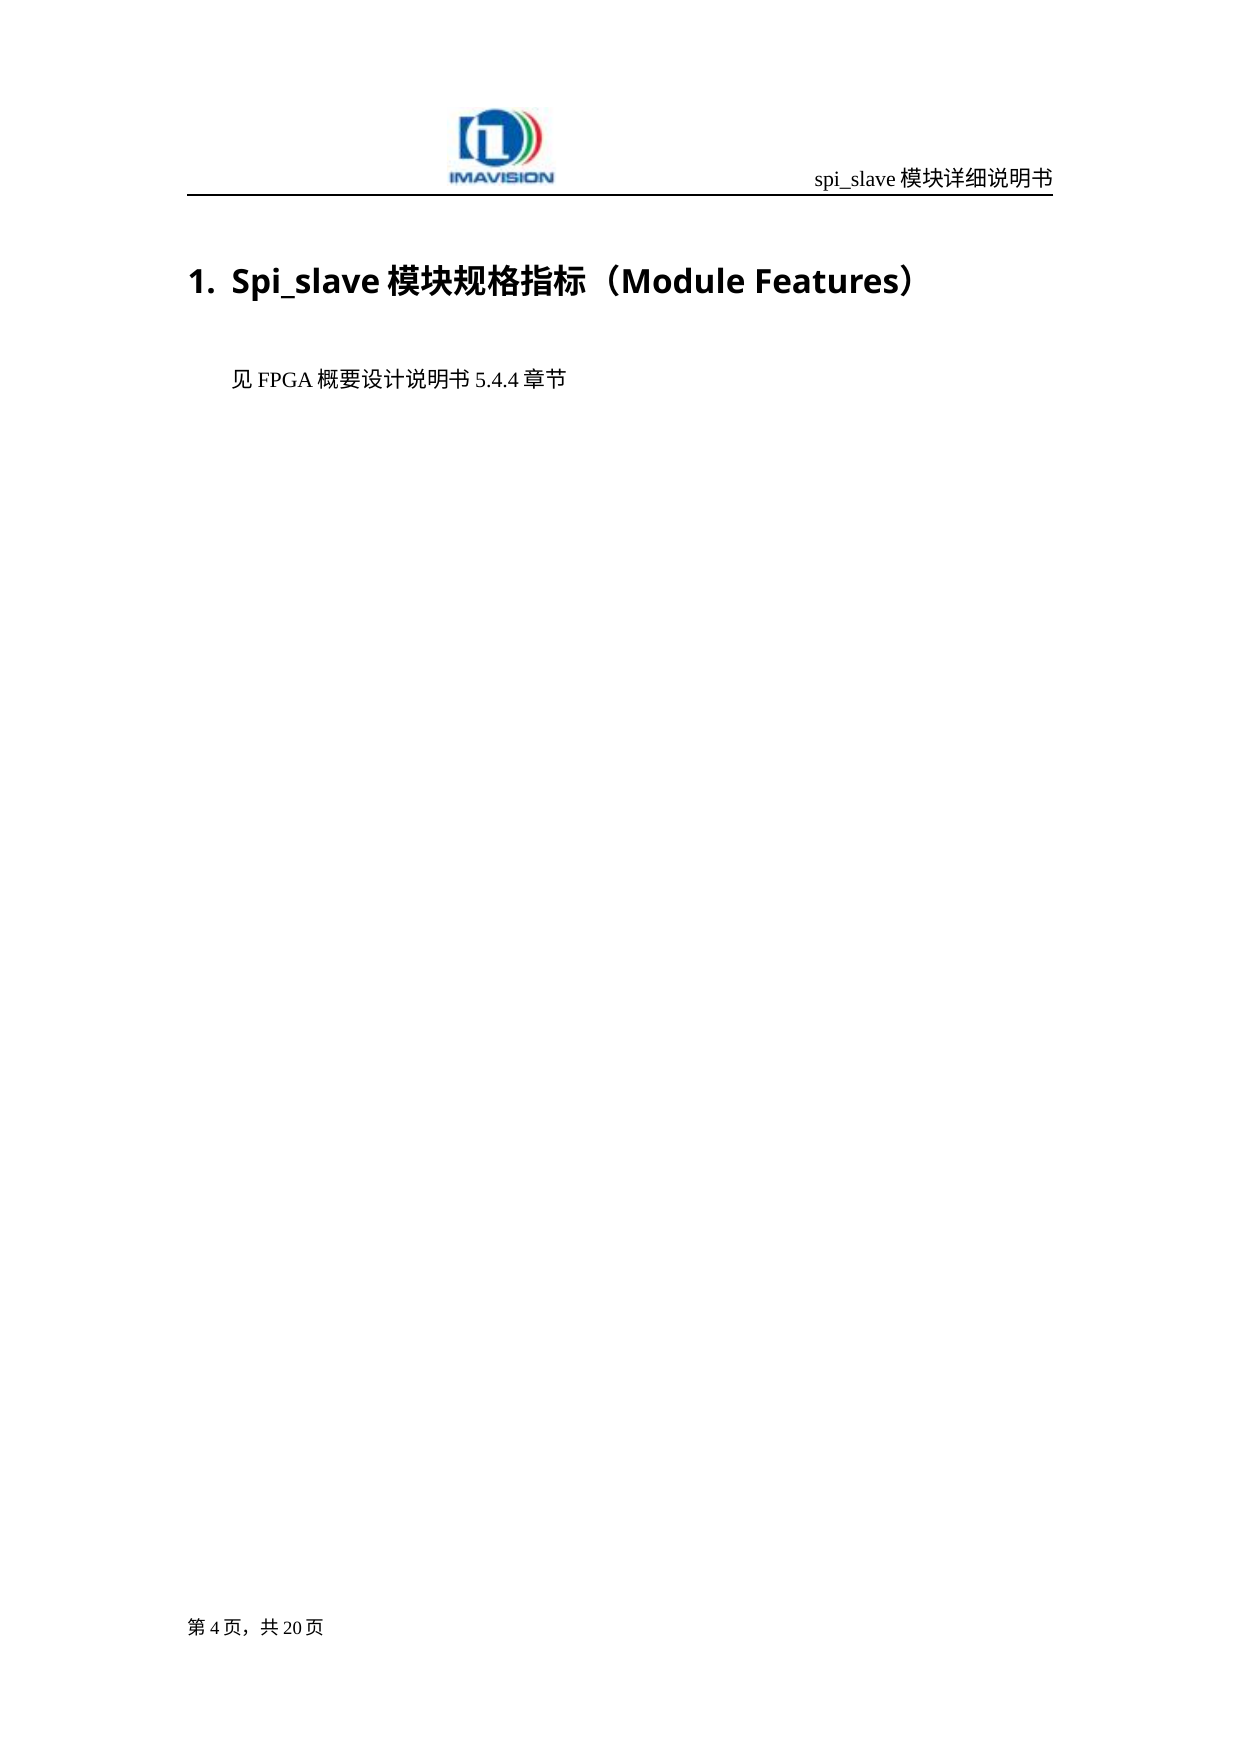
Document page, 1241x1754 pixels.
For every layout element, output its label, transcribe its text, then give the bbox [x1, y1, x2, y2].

picture [446, 107, 557, 186]
subtitle Spi_slave模块规格指标（Module Features） [187, 247, 1053, 312]
text 见FPGA概要设计说明书5.4.4章节 [231, 361, 1053, 394]
